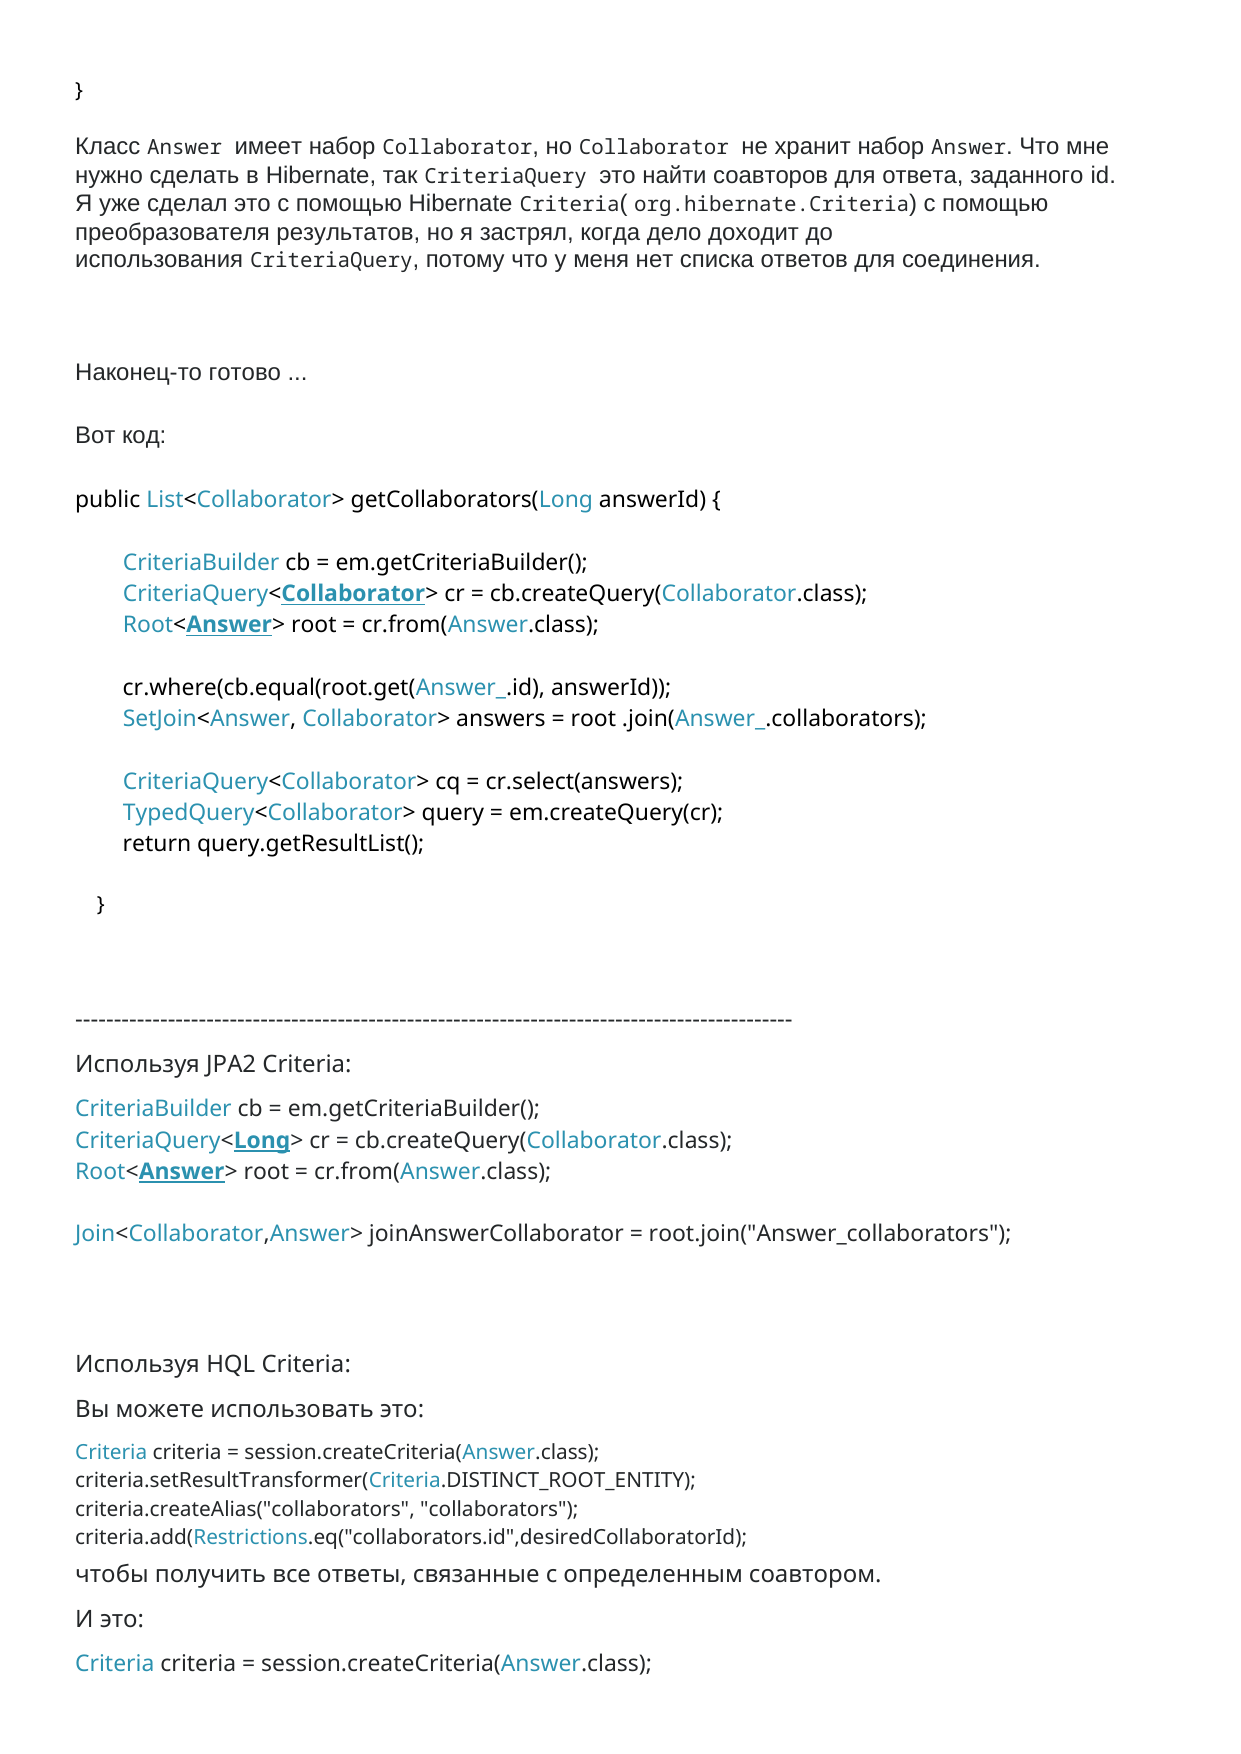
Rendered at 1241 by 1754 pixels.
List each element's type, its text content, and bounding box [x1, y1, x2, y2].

text } [75, 75, 1165, 103]
text TypedQuery<Collaborator> query = em.createQuery(cr); [75, 796, 1165, 827]
text Criteria criteria = session.createCriteria(Answer.class); [75, 1647, 1165, 1678]
text CriteriaQuery<Collaborator> cq = cr.select(answers); [75, 764, 1165, 796]
text SetJoin<Answer, Collaborator> answers = root .join(Answer_.collaborators); [75, 702, 1165, 733]
text Вот код: [75, 421, 1165, 448]
text public List<Collaborator> getCollaborators(Long answerId) { [75, 483, 1165, 514]
text CriteriaQuery<Collaborator> cr = cb.createQuery(Collaborator.class); [75, 577, 1165, 608]
text Root<Answer> root = cr.from(Answer.class); [75, 608, 1165, 639]
text Join<Collaborator,Answer> joinAnswerCollaborator = root.join("Answer_collaborators"); [75, 1217, 1165, 1248]
text Используя JPA2 Criteria: [75, 1047, 1165, 1080]
text criteria.createAlias("collaborators", "collaborators"); [75, 1494, 1165, 1522]
text И это: [75, 1602, 1165, 1634]
text Используя HQL Criteria: [75, 1347, 1165, 1379]
text CriteriaQuery<Long> cr = cb.createQuery(Collaborator.class); [75, 1123, 1165, 1155]
text criteria.setResultTransformer(Criteria.DISTINCT_ROOT_ENTITY); [75, 1465, 1165, 1494]
text Criteria criteria = session.createCriteria(Answer.class); [75, 1437, 1165, 1465]
text } [75, 889, 1165, 918]
text Класс Answer имеет набор Collaborator, но Collaborator не хранит набор Answer. Что мне нужно сделать в Hibernate, так CriteriaQuery это найти соавторов для ответа, заданного id. [75, 132, 1165, 189]
text CriteriaBuilder cb = em.getCriteriaBuilder(); [75, 1092, 1165, 1123]
text Root<Answer> root = cr.from(Answer.class); [75, 1155, 1165, 1186]
text Наконец-то готово ... [75, 358, 1165, 386]
text criteria.add(Restrictions.eq("collaborators.id",desiredCollaboratorId); [75, 1522, 1165, 1551]
text чтобы получить все ответы, связанные с определенным соавтором. [75, 1557, 1165, 1589]
text Я уже сделал это с помощью Hibernate Criteria( org.hibernate.Criteria) с помощью преобразователя результатов, но я застрял, когда дело доходит до использования CriteriaQuery, потому что у меня нет списка ответов для соединения. [75, 189, 1165, 274]
text cr.where(cb.equal(root.get(Answer_.id), answerId)); [75, 671, 1165, 702]
text return query.getResultList(); [75, 827, 1165, 858]
text CriteriaBuilder cb = em.getCriteriaBuilder(); [75, 546, 1165, 577]
text Вы можете использовать это: [75, 1392, 1165, 1424]
text --------------------------------------------------------------------------------------------- [75, 1002, 1165, 1035]
